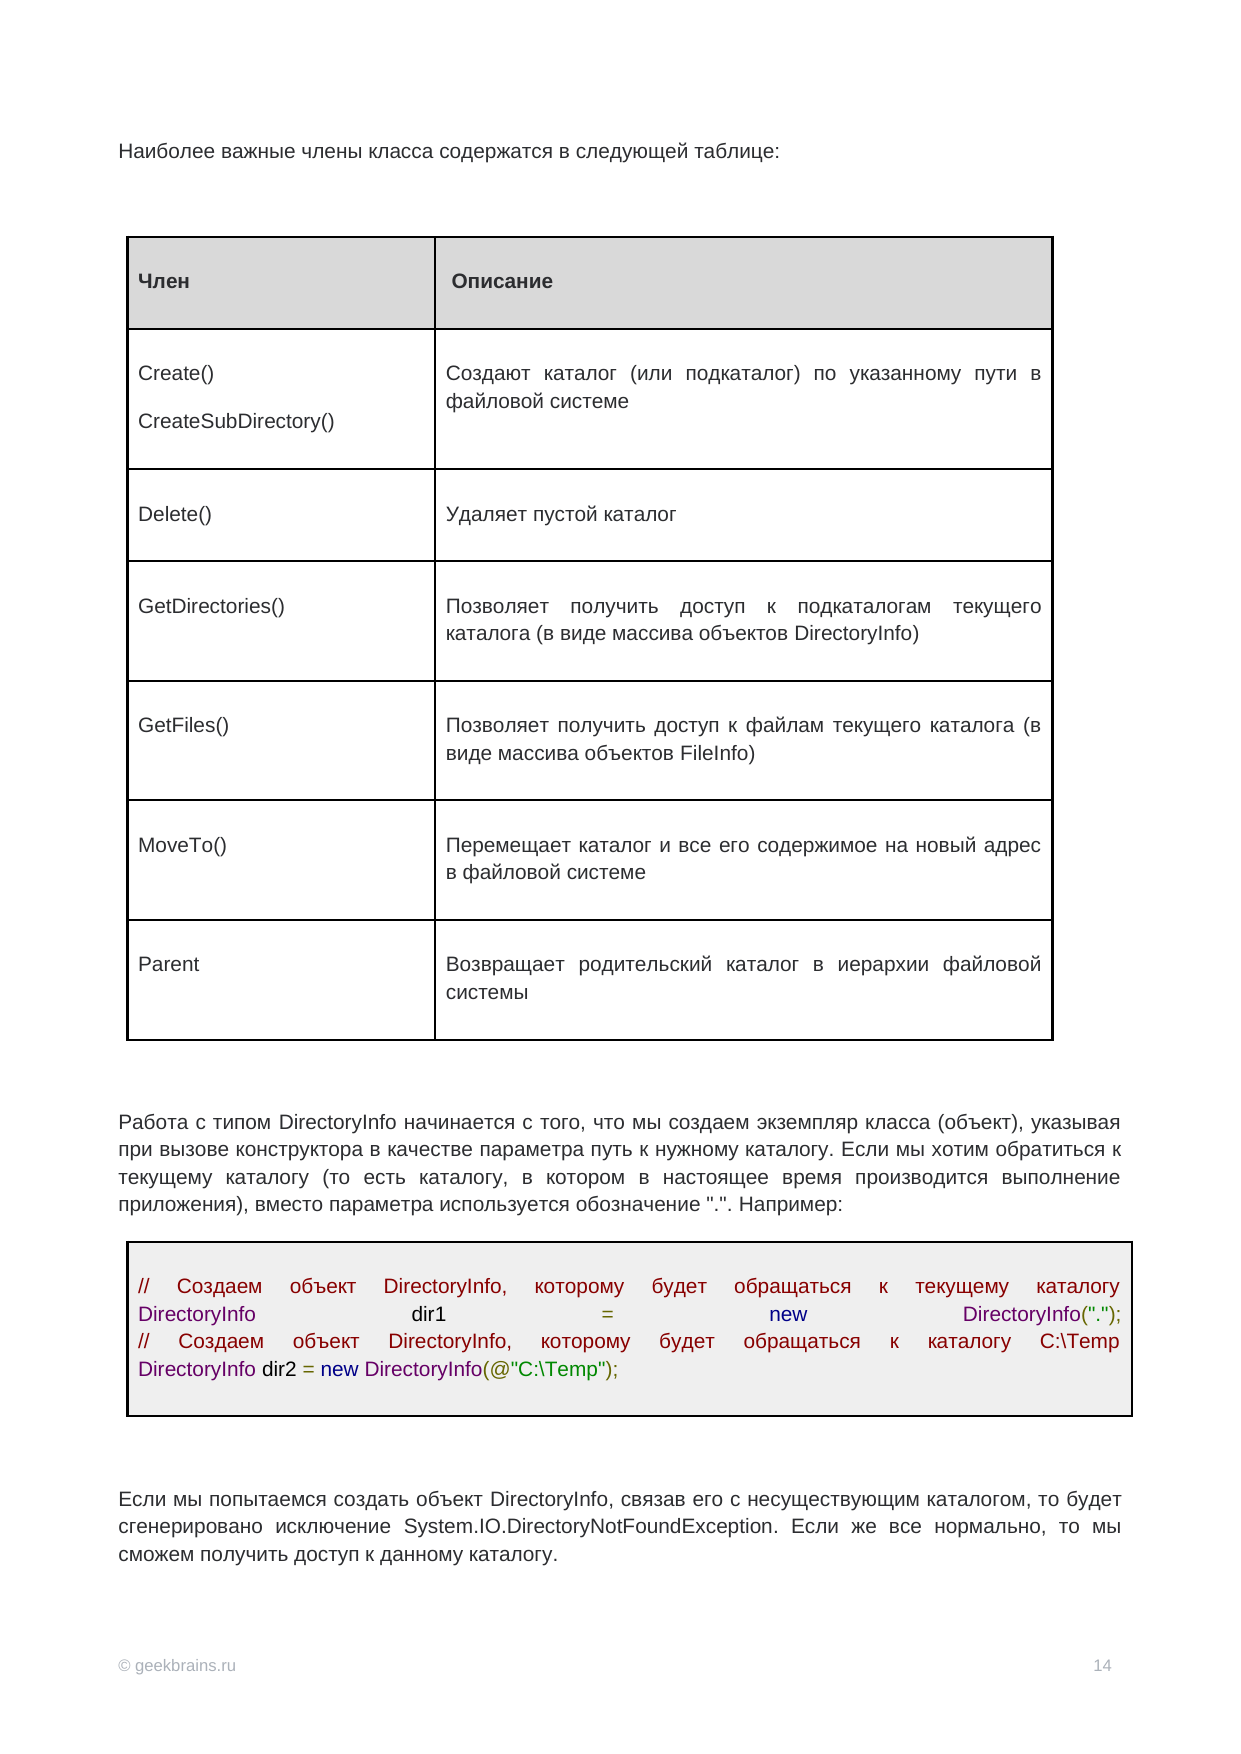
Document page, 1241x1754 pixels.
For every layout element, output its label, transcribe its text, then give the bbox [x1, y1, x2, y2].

table_cell Позволяет получить доступ к файлам текущего каталога (в виде массива объектов FileInfo) [436, 682, 1051, 799]
table_cell Delete() [129, 470, 434, 560]
table_cell Parent [129, 921, 434, 1038]
text Работа с типом DirectoryInfo начинается с того, что мы создаем экземпляр класса (объект), указывая при вызове конструктора в качестве параметра путь к нужному каталогу. Если мы хотим обратиться к текущему каталогу (то есть каталогу, в котором в настоящее время производится выполнение приложения), вместо параметра используется обозначение ".". Например: [118, 1110, 1122, 1216]
table_cell Создают каталог (или подкаталог) по указанному пути в файловой системе [436, 330, 1051, 468]
table_header // Создаем объект DirectoryInfo, которому будет обращаться к текущему каталогу DirectoryInfo dir1 = new DirectoryInfo("."); // Создаем объект DirectoryInfo, которому будет обращаться к каталогу С:\Temp DirectoryInfo dir2 = new DirectoryInfo(@"C:\Temp"); [129, 1243, 1131, 1415]
table_header Описание [436, 238, 1051, 328]
text Наиболее важные члены класса содержатся в следующей таблице: [118, 139, 1122, 163]
table_cell Позволяет получить доступ к подкаталогам текущего каталога (в виде массива объектов DirectoryInfo) [436, 562, 1051, 680]
table_cell Create() CreateSubDirectory() [129, 330, 434, 468]
text Если мы попытаемся создать объект DirectoryInfo, связав его с несуществующим каталогом, то будет сгенерировано исключение System.IO.DirectoryNotFoundException. Если же все нормально, то мы сможем получить доступ к данному каталогу. [118, 1486, 1122, 1565]
table_cell Перемещает каталог и все его содержимое на новый адрес в файловой системе [436, 801, 1051, 919]
table_cell MoveTo() [129, 801, 434, 919]
table_cell Возвращает родительский каталог в иерархии файловой системы [436, 921, 1051, 1038]
table_cell GetDirectories() [129, 562, 434, 680]
table_cell GetFiles() [129, 682, 434, 799]
table_cell Удаляет пустой каталог [436, 470, 1051, 560]
table_header Член [129, 238, 434, 328]
